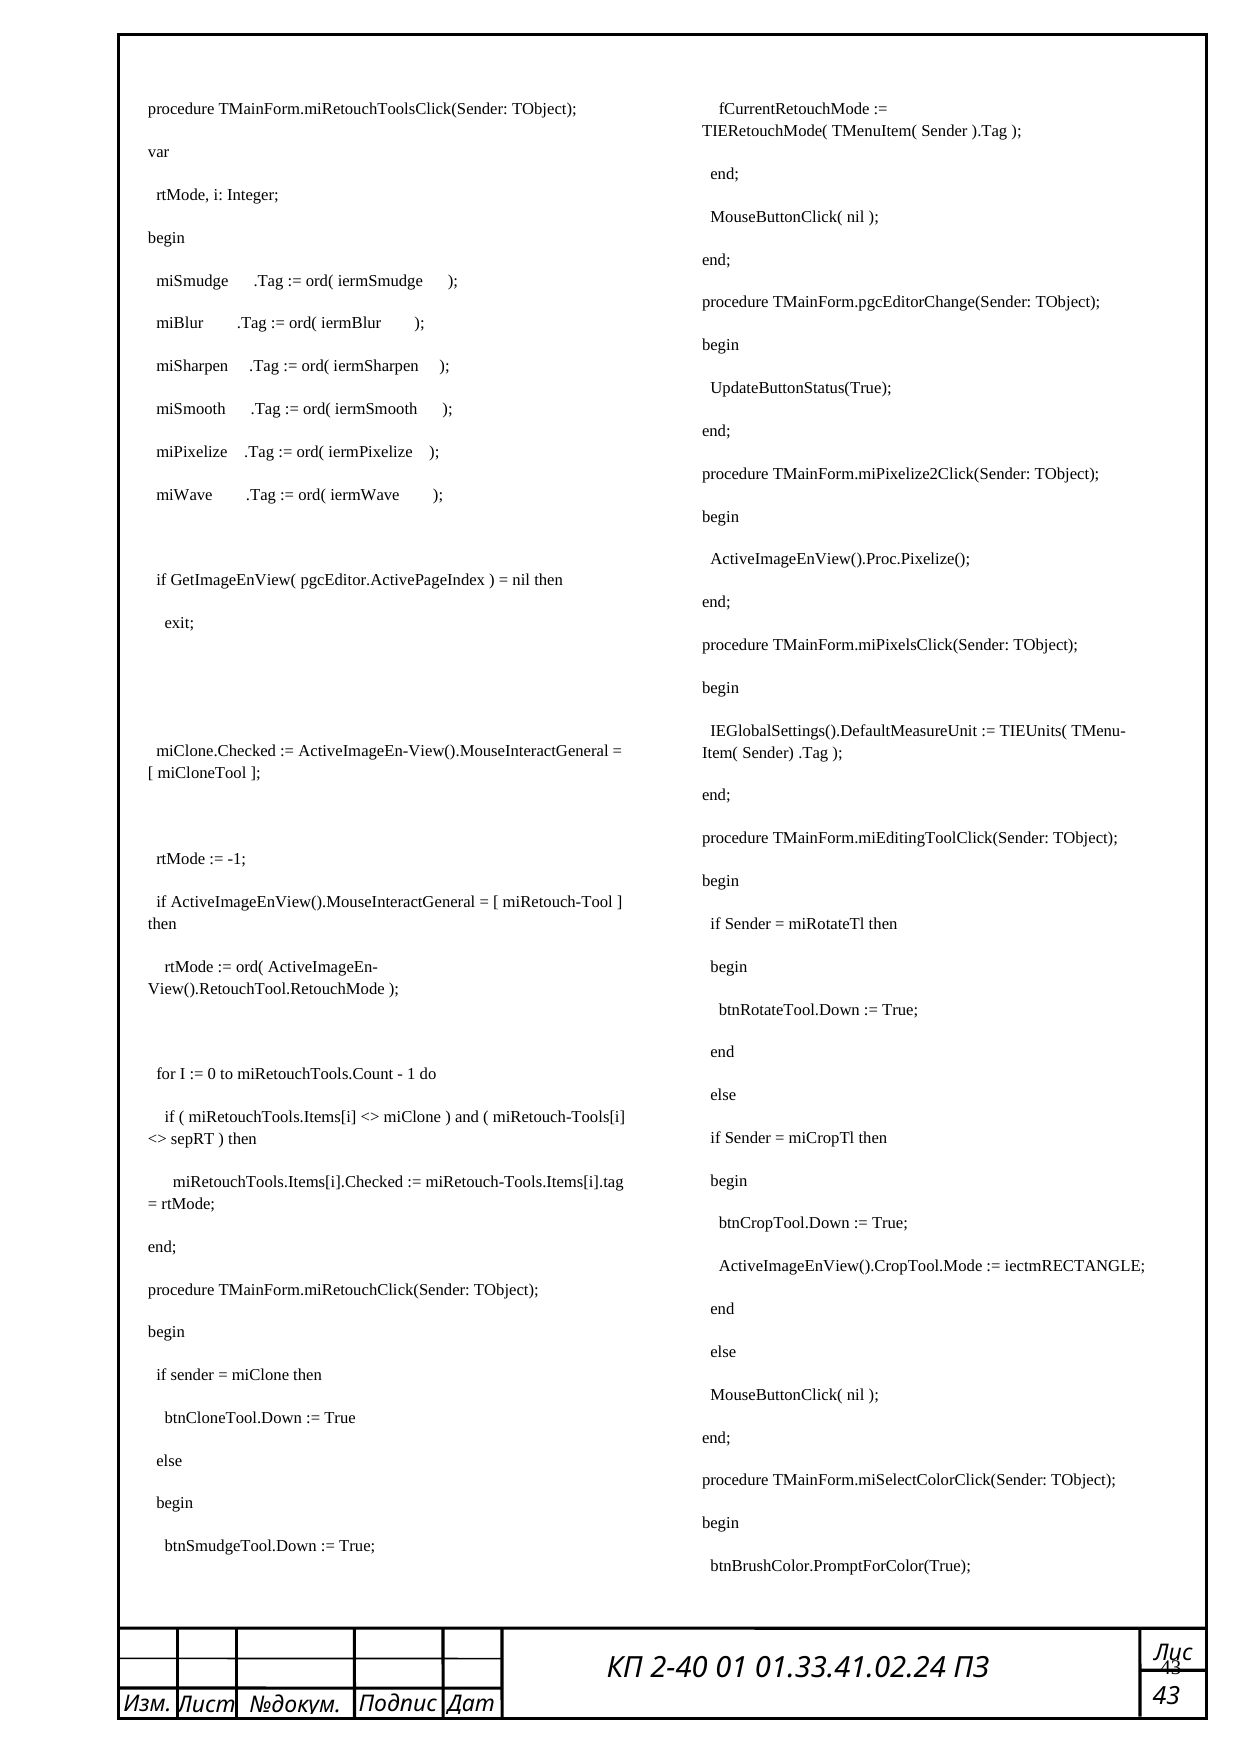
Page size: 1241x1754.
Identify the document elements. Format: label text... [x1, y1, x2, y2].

text begin [148, 1493, 627, 1512]
text begin [148, 227, 627, 247]
text miBlur .Tag := ord( iermBlur ); [148, 313, 627, 332]
text miSmooth .Tag := ord( iermSmooth ); [148, 399, 627, 418]
text end; [702, 1427, 1181, 1447]
text else [702, 1085, 1181, 1104]
text btnSmudgeTool.Down := True; [148, 1536, 627, 1555]
text begin [148, 1322, 627, 1341]
text if sender = miClone then [148, 1365, 627, 1384]
text end; [702, 249, 1181, 269]
text ActiveImageEnView().CropTool.Mode := iectmRECTANGLE; [702, 1256, 1181, 1275]
text procedure TMainForm.miRetouchToolsClick(Sender: TObject); [148, 99, 627, 118]
text miSmudge .Tag := ord( iermSmudge ); [148, 270, 627, 289]
text end [702, 1299, 1181, 1318]
text else [148, 1451, 627, 1470]
text begin [702, 871, 1181, 890]
text fCurrentRetouchMode := TIERetouchMode( TMenuItem( Sender ).Tag ); [702, 99, 1181, 140]
text var [148, 142, 627, 161]
text if ActiveImageEnView().MouseInteractGeneral = [ miRetouch-Tool ] then [148, 892, 627, 933]
text exit; [148, 613, 627, 632]
text procedure TMainForm.miPixelize2Click(Sender: TObject); [702, 463, 1181, 483]
text begin [702, 678, 1181, 697]
text end; [702, 785, 1181, 804]
text begin [702, 506, 1181, 526]
text end; [702, 164, 1181, 183]
text end; [148, 1236, 627, 1256]
text miSharpen .Tag := ord( iermSharpen ); [148, 356, 627, 375]
text if ( miRetouchTools.Items[i] <> miClone ) and ( miRetouch-Tools[i] <> sepRT ) then [148, 1107, 627, 1148]
text begin [702, 956, 1181, 976]
text miClone.Checked := ActiveImageEn-View().MouseInteractGeneral = [ miCloneTool ]; [148, 741, 627, 782]
text procedure TMainForm.miRetouchClick(Sender: TObject); [148, 1279, 627, 1298]
text ActiveImageEnView().Proc.Pixelize(); [702, 549, 1181, 568]
text for I := 0 to miRetouchTools.Count - 1 do [148, 1064, 627, 1083]
text UpdateButtonStatus(True); [702, 378, 1181, 397]
text btnCropTool.Down := True; [702, 1213, 1181, 1232]
text btnCloneTool.Down := True [148, 1408, 627, 1427]
text begin [702, 1171, 1181, 1190]
text IEGlobalSettings().DefaultMeasureUnit := TIEUnits( TMenu-Item( Sender) .Tag ); [702, 720, 1181, 762]
text miWave .Tag := ord( iermWave ); [148, 484, 627, 503]
text procedure TMainForm.pgcEditorChange(Sender: TObject); [702, 292, 1181, 311]
text end; [702, 421, 1181, 440]
text begin [702, 1513, 1181, 1532]
text if Sender = miRotateTl then [702, 914, 1181, 933]
text MouseButtonClick( nil ); [702, 1384, 1181, 1404]
text miRetouchTools.Items[i].Checked := miRetouch-Tools.Items[i].tag = rtMode; [148, 1172, 627, 1213]
text rtMode := -1; [148, 849, 627, 868]
text btnBrushColor.PromptForColor(True); [702, 1556, 1181, 1575]
text end [702, 1042, 1181, 1061]
text MouseButtonClick( nil ); [702, 207, 1181, 226]
text rtMode, i: Integer; [148, 185, 627, 204]
text if Sender = miCropTl then [702, 1128, 1181, 1147]
text else [702, 1342, 1181, 1361]
text if GetImageEnView( pgcEditor.ActivePageIndex ) = nil then [148, 570, 627, 589]
text procedure TMainForm.miPixelsClick(Sender: TObject); [702, 635, 1181, 654]
text procedure TMainForm.miEditingToolClick(Sender: TObject); [702, 828, 1181, 847]
text miPixelize .Tag := ord( iermPixelize ); [148, 442, 627, 461]
text procedure TMainForm.miSelectColorClick(Sender: TObject); [702, 1470, 1181, 1489]
text rtMode := ord( ActiveImageEn-View().RetouchTool.RetouchMode ); [148, 956, 627, 998]
text end; [702, 592, 1181, 611]
text begin [702, 335, 1181, 354]
text btnRotateTool.Down := True; [702, 999, 1181, 1018]
